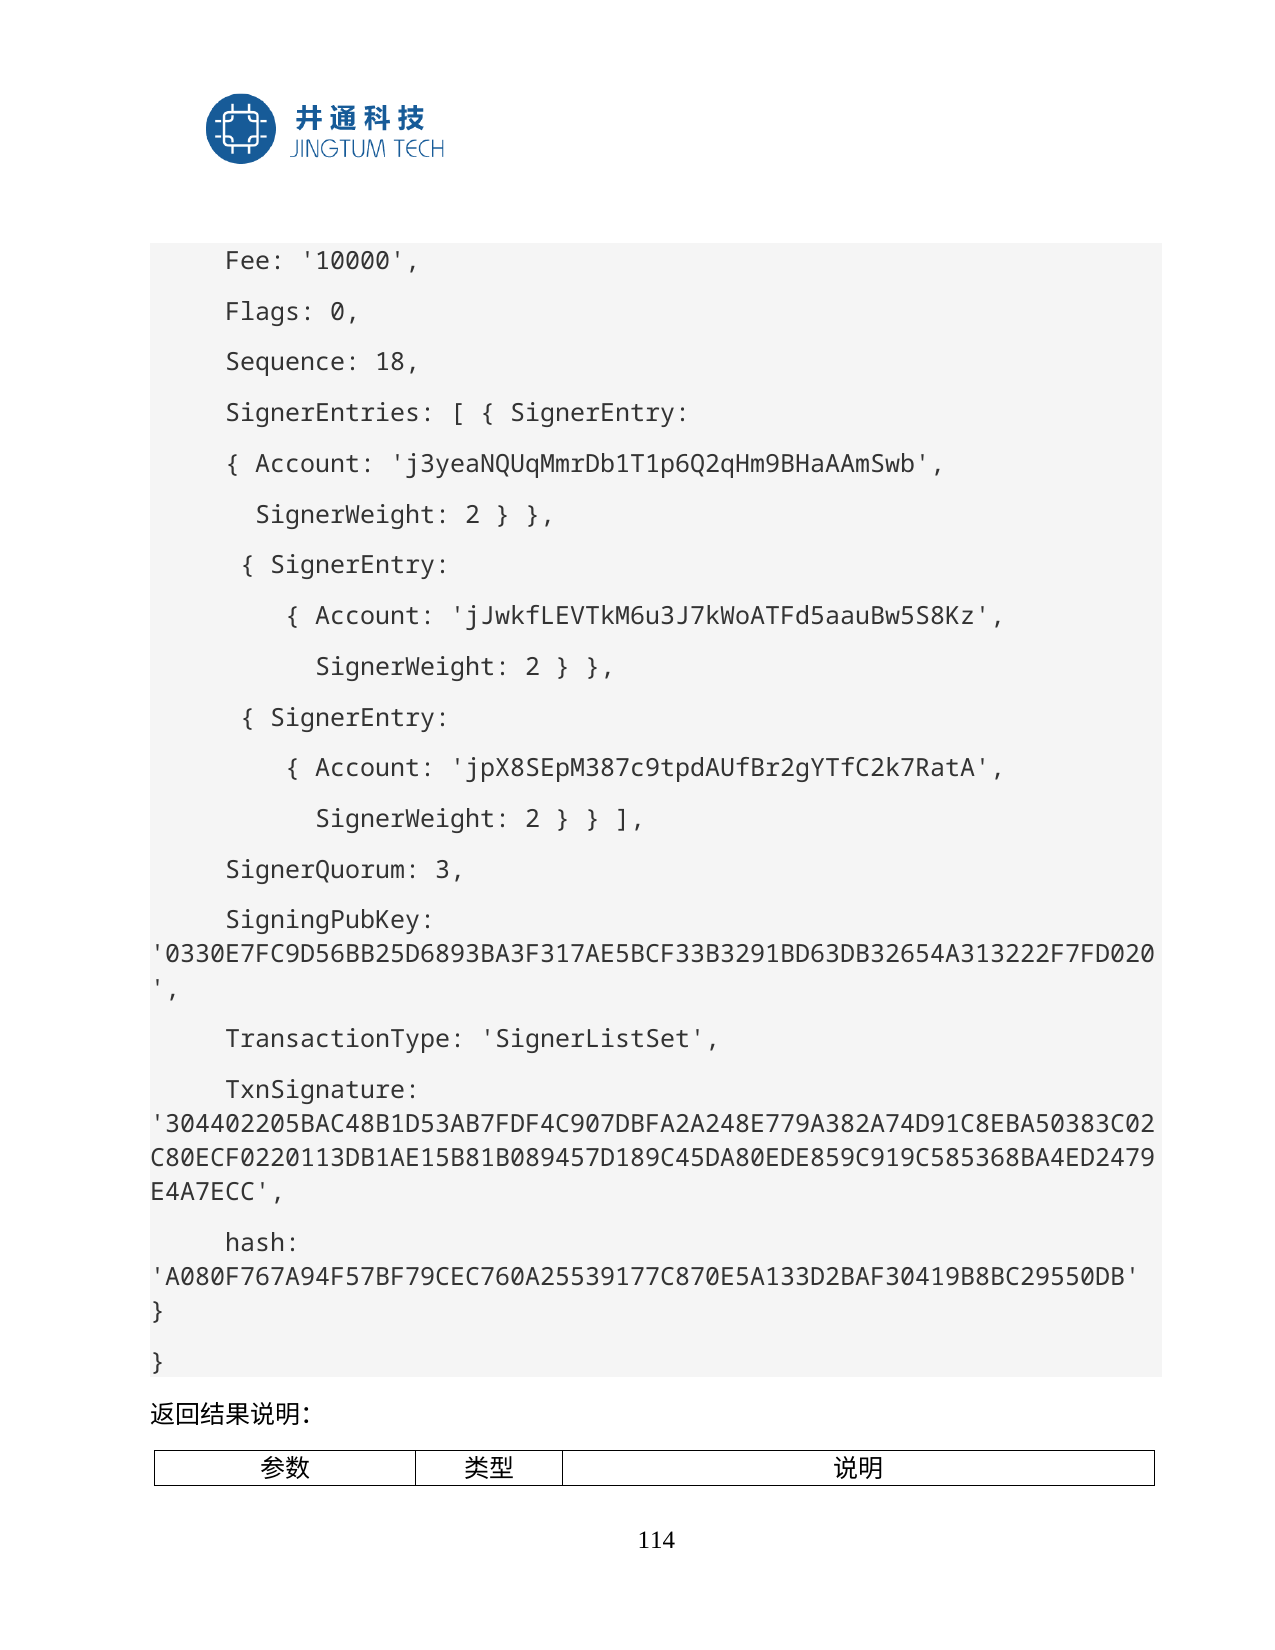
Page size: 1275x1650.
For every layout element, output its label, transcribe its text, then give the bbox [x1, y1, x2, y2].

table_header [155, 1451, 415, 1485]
text { SignerEntry: [150, 547, 1162, 581]
text TxnSignature: '304402205BAC48B1D53AB7FDF4C907DBFA2A248E779A382A74D91C8EBA50383C02C80ECF0220113DB1AE15B81B089457D189C45DA80EDE859C919C585368BA4ED2479E4A7ECC', [150, 1072, 1162, 1208]
text SignerQuorum: 3, [150, 851, 1162, 885]
text } [150, 1343, 1162, 1377]
text { Account: 'jpX8SEpM387c9tpdAUfBr2gYTfC2k7RatA', [150, 750, 1162, 784]
text 返回结果说明： [150, 1394, 1162, 1430]
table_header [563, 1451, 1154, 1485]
text { Account: 'jJwkfLEVTkM6u3J7kWoATFd5aauBw5S8Kz', [150, 598, 1162, 632]
text SignerWeight: 2 } }, [150, 496, 1162, 530]
text { Account: 'j3yeaNQUqMmrDb1T1p6Q2qHm9BHaAAmSwb', [150, 446, 1162, 479]
text Flags: 0, [150, 293, 1162, 327]
text hash: 'A080F767A94F57BF79CEC760A25539177C870E5A133D2BAF30419B8BC29550DB' } [150, 1224, 1162, 1327]
text SignerEntries: [ { SignerEntry: [150, 395, 1162, 429]
text { SignerEntry: [150, 699, 1162, 733]
text SigningPubKey: '0330E7FC9D56BB25D6893BA3F317AE5BCF33B3291BD63DB32654A313222F7FD020', [150, 902, 1162, 1004]
text SignerWeight: 2 } }, [150, 648, 1162, 682]
text Fee: '10000', [150, 243, 1162, 277]
text Sequence: 18, [150, 344, 1162, 378]
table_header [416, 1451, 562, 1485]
picture [180, 71, 463, 186]
text TransactionType: 'SignerListSet', [150, 1021, 1162, 1055]
text SignerWeight: 2 } } ], [150, 801, 1162, 835]
